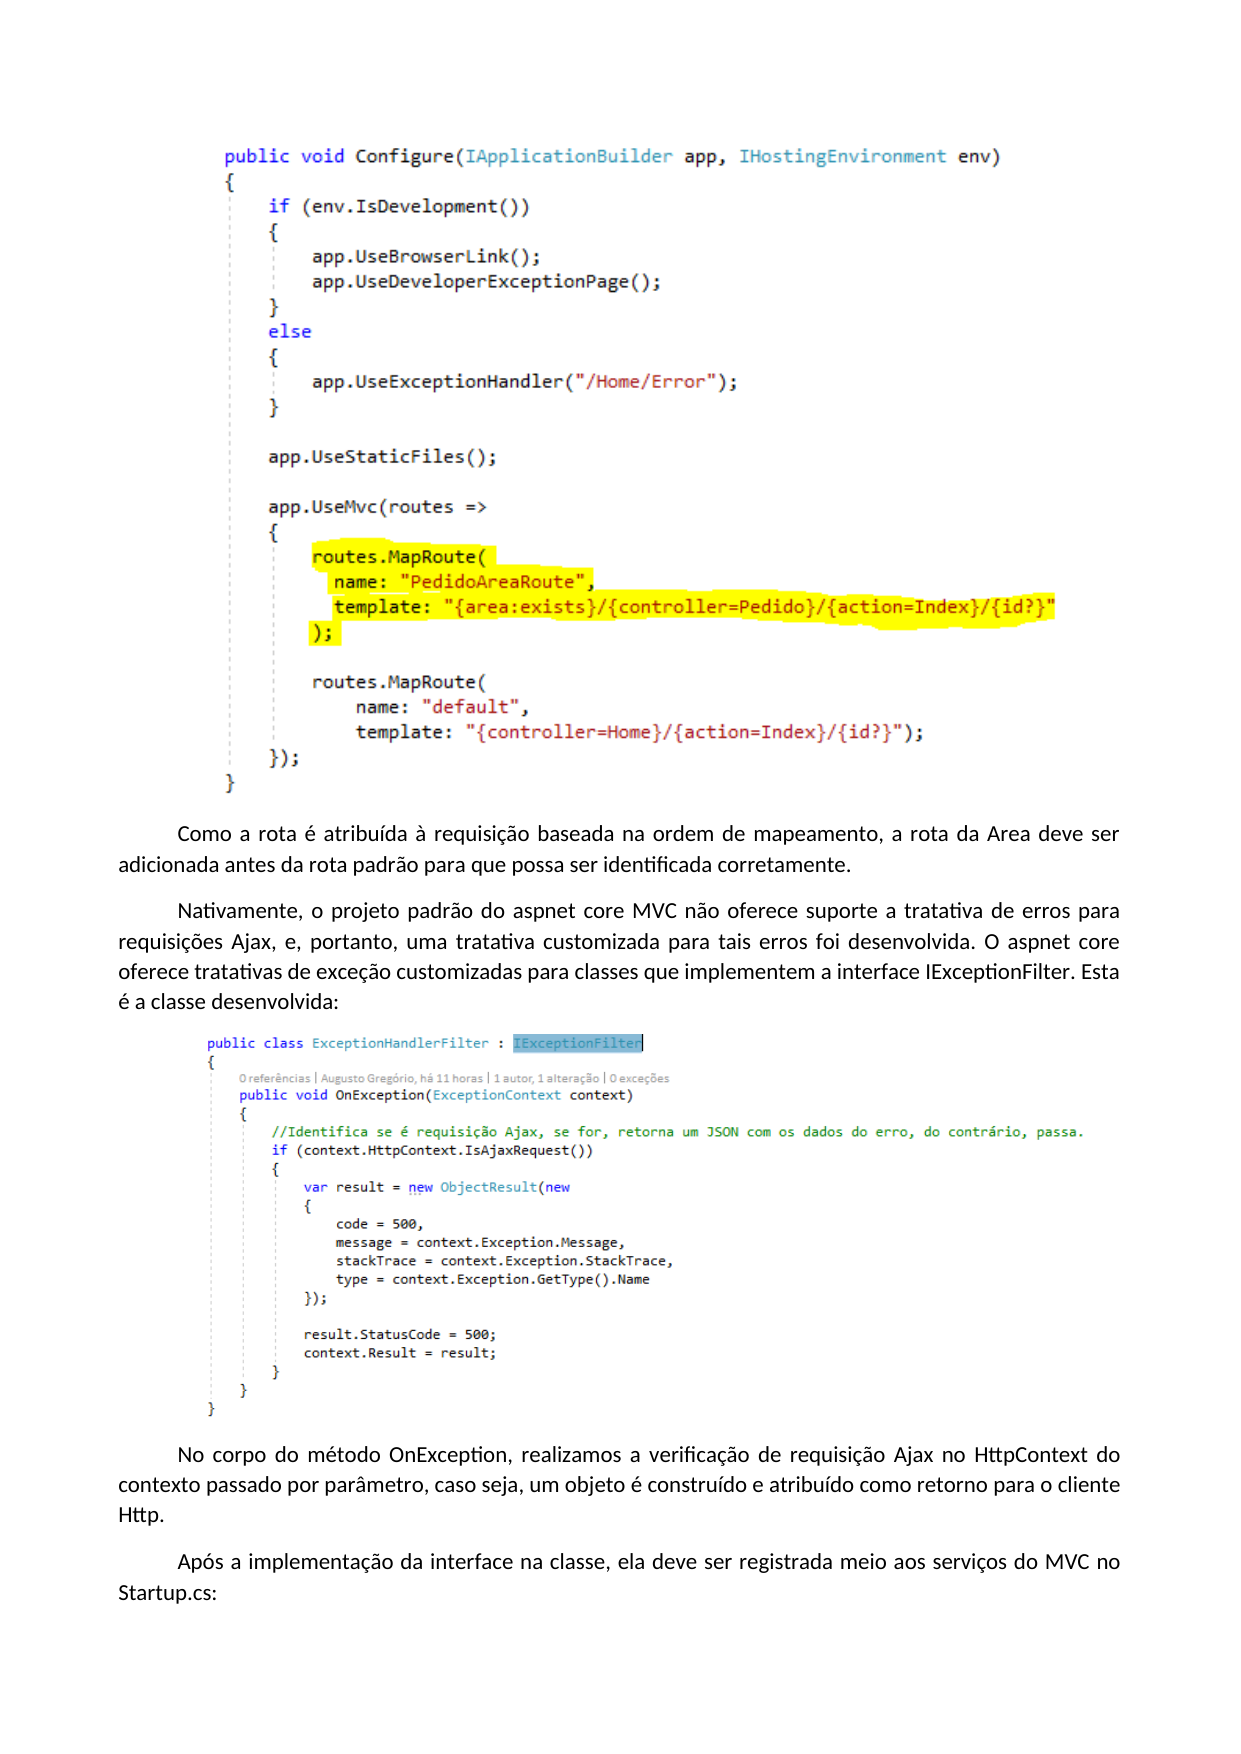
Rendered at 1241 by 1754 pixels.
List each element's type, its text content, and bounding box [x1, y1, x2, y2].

picture [223, 147, 1077, 801]
text Após a implementação da interface na classe, ela deve ser registrada meio aos serviços do MVC no Startup.cs: [118, 1547, 1122, 1606]
text Nativamente, o projeto padrão do aspnet core MVC não oferece suporte a tratativa de erros para requisições Ajax, e, portanto, uma tratativa customizada para tais erros foi desenvolvida. O aspnet core oferece tratativas de exceção customizadas para classes que implementem a interface IExceptionFilter. Esta é a classe desenvolvida: [118, 897, 1122, 1015]
text No corpo do método OnException, realizamos a verificação de requisição Ajax no HttpContext do contexto passado por parâmetro, caso seja, um objeto é construído e atribuído como retorno para o cliente Http. [118, 1440, 1122, 1529]
text Como a rota é atribuída à requisição baseada na ordem de mapeamento, a rota da Area deve ser adicionada antes da rota padrão para que possa ser identificada corretamente. [118, 819, 1122, 878]
picture [206, 1034, 1093, 1422]
